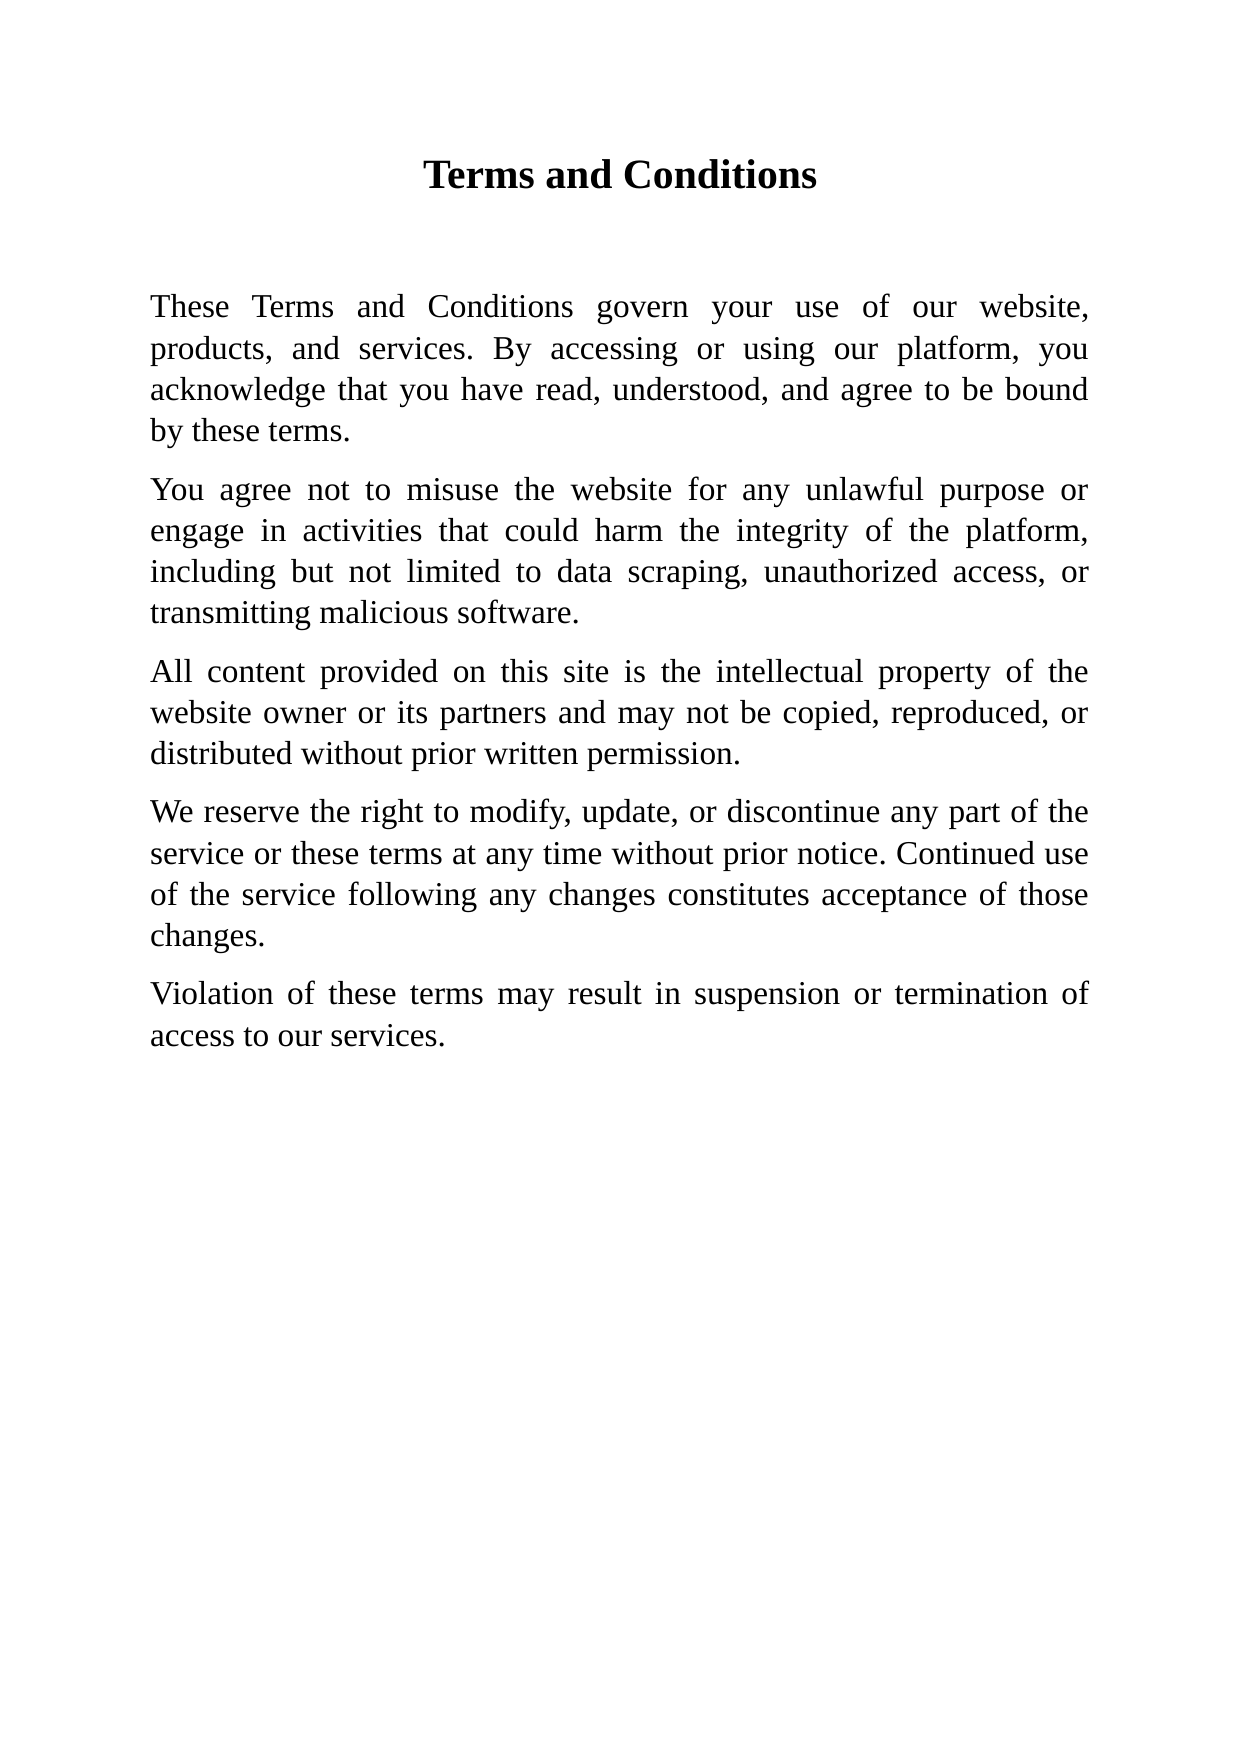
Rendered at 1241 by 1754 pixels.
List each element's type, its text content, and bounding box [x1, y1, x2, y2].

text We reserve the right to modify, update, or discontinue any part of the service or these terms at any time without prior notice. Continued use of the service following any changes constitutes acceptance of those changes. [150, 792, 1090, 954]
text Violation of these terms may result in suspension or termination of access to our services. [150, 974, 1090, 1053]
text Terms and Conditions [150, 150, 1090, 198]
text You agree not to misuse the website for any unlawful purpose or engage in activities that could harm the integrity of the platform, including but not limited to data scraping, unauthorized access, or transmitting malicious software. [150, 469, 1090, 631]
text All content provided on this site is the intellectual property of the website owner or its partners and may not be copied, reproduced, or distributed without prior written permission. [150, 651, 1090, 772]
text These Terms and Conditions govern your use of our website, products, and services. By accessing or using our platform, you acknowledge that you have read, understood, and agree to be bound by these terms. [150, 287, 1090, 449]
